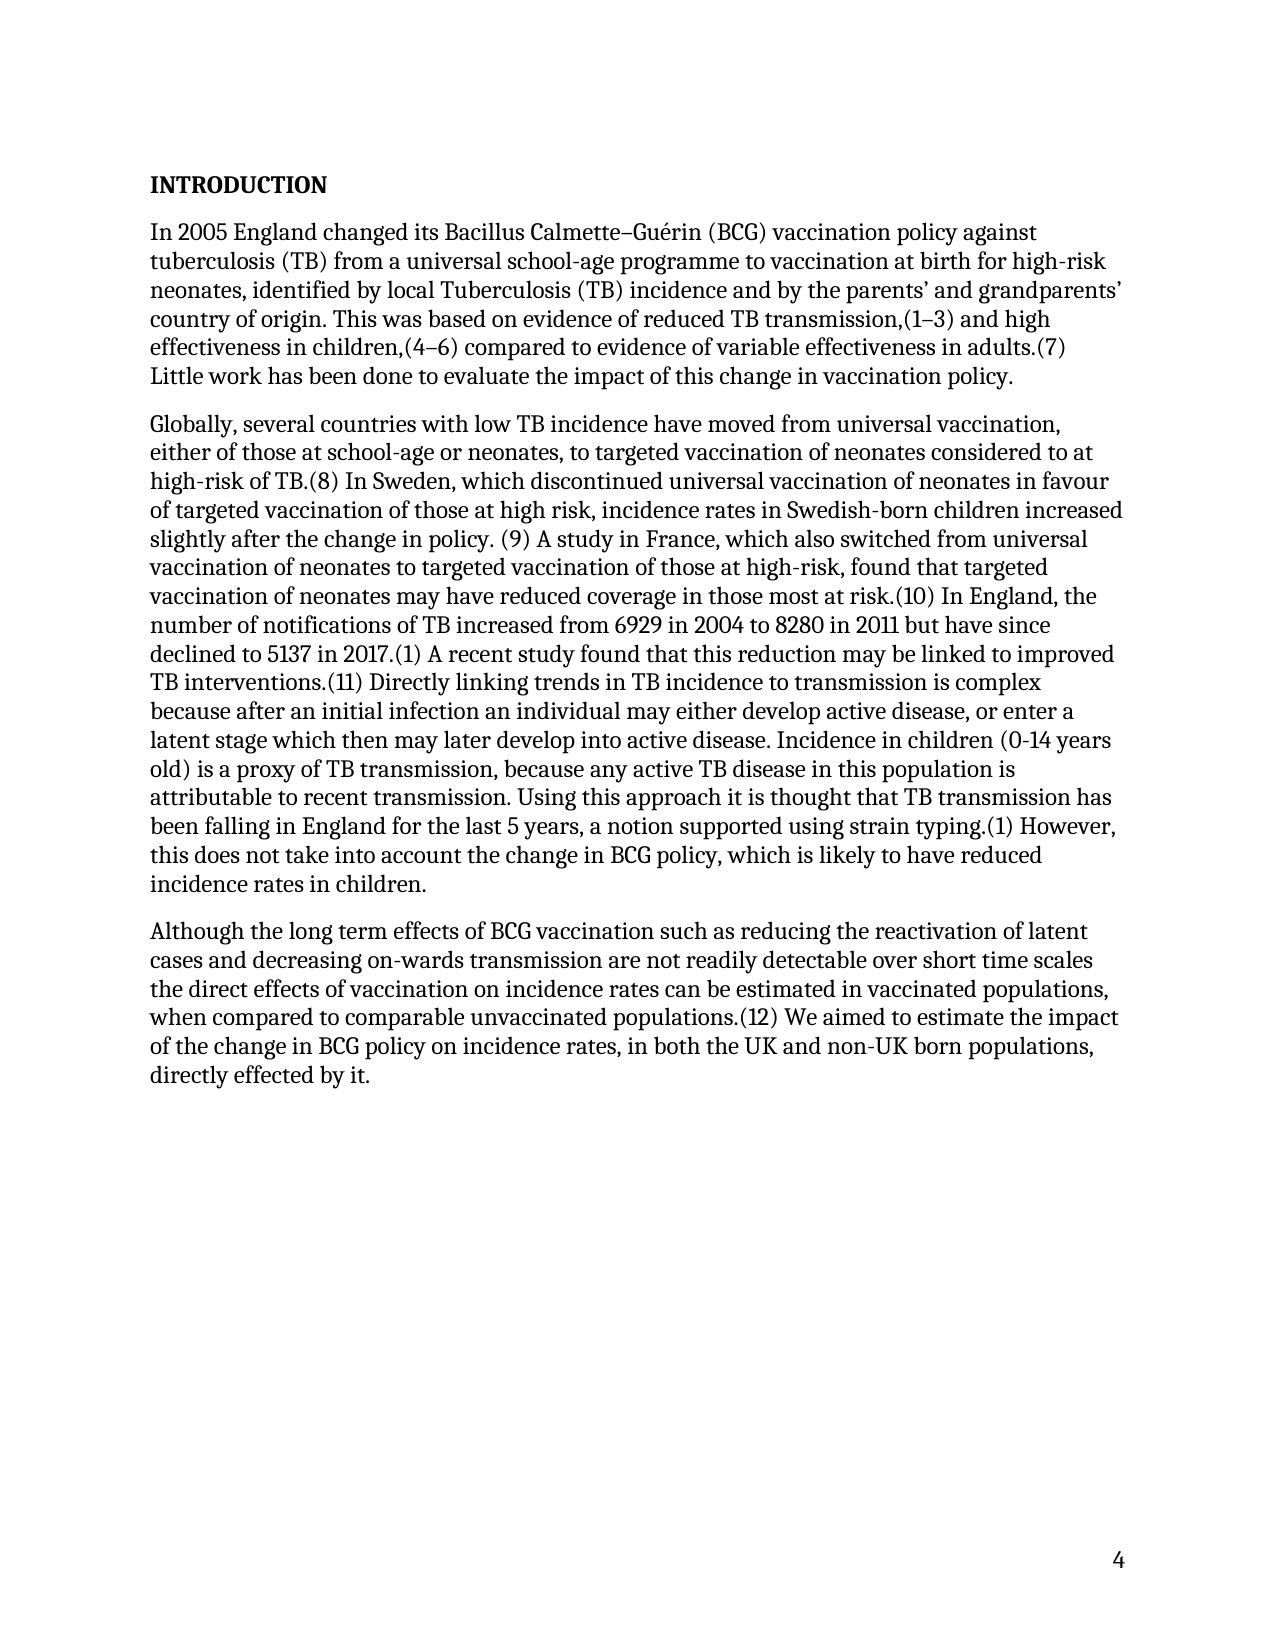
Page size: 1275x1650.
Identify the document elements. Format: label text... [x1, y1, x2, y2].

text In 2005 England changed its Bacillus Calmette–Guérin (BCG) vaccination policy against tuberculosis (TB) from a universal school-age programme to vaccination at birth for high-risk neonates, identified by local Tuberculosis (TB) incidence and by the parents’ and grandparents’ country of origin. This was based on evidence of reduced TB transmission,(1–3) and high effectiveness in children,(4–6) compared to evidence of variable effectiveness in adults.(7) Little work has been done to evaluate the impact of this change in vaccination policy. [150, 218, 1125, 391]
text INTRODUCTION [150, 171, 1125, 199]
text Although the long term effects of BCG vaccination such as reducing the reactivation of latent cases and decreasing on-wards transmission are not readily detectable over short time scales the direct effects of vaccination on incidence rates can be estimated in vaccinated populations, when compared to comparable unvaccinated populations.(12) We aimed to estimate the impact of the change in BCG policy on incidence rates, in both the UK and non-UK born populations, directly effected by it. [150, 917, 1125, 1089]
text Globally, several countries with low TB incidence have moved from universal vaccination, either of those at school-age or neonates, to targeted vaccination of neonates considered to at high-risk of TB.(8) In Sweden, which discontinued universal vaccination of neonates in favour of targeted vaccination of those at high risk, incidence rates in Swedish-born children increased slightly after the change in policy. (9) A study in France, which also switched from universal vaccination of neonates to targeted vaccination of those at high-risk, found that targeted vaccination of neonates may have reduced coverage in those most at risk.(10) In England, the number of notifications of TB increased from 6929 in 2004 to 8280 in 2011 but have since declined to 5137 in 2017.(1) A recent study found that this reduction may be linked to improved TB interventions.(11) Directly linking trends in TB incidence to transmission is complex because after an initial infection an individual may either develop active disease, or enter a latent stage which then may later develop into active disease. Incidence in children (0-14 years old) is a proxy of TB transmission, because any active TB disease in this population is attributable to recent transmission. Using this approach it is thought that TB transmission has been falling in England for the last 5 years, a notion supported using strain typing.(1) However, this does not take into account the change in BCG policy, which is likely to have reduced incidence rates in children. [150, 409, 1125, 898]
